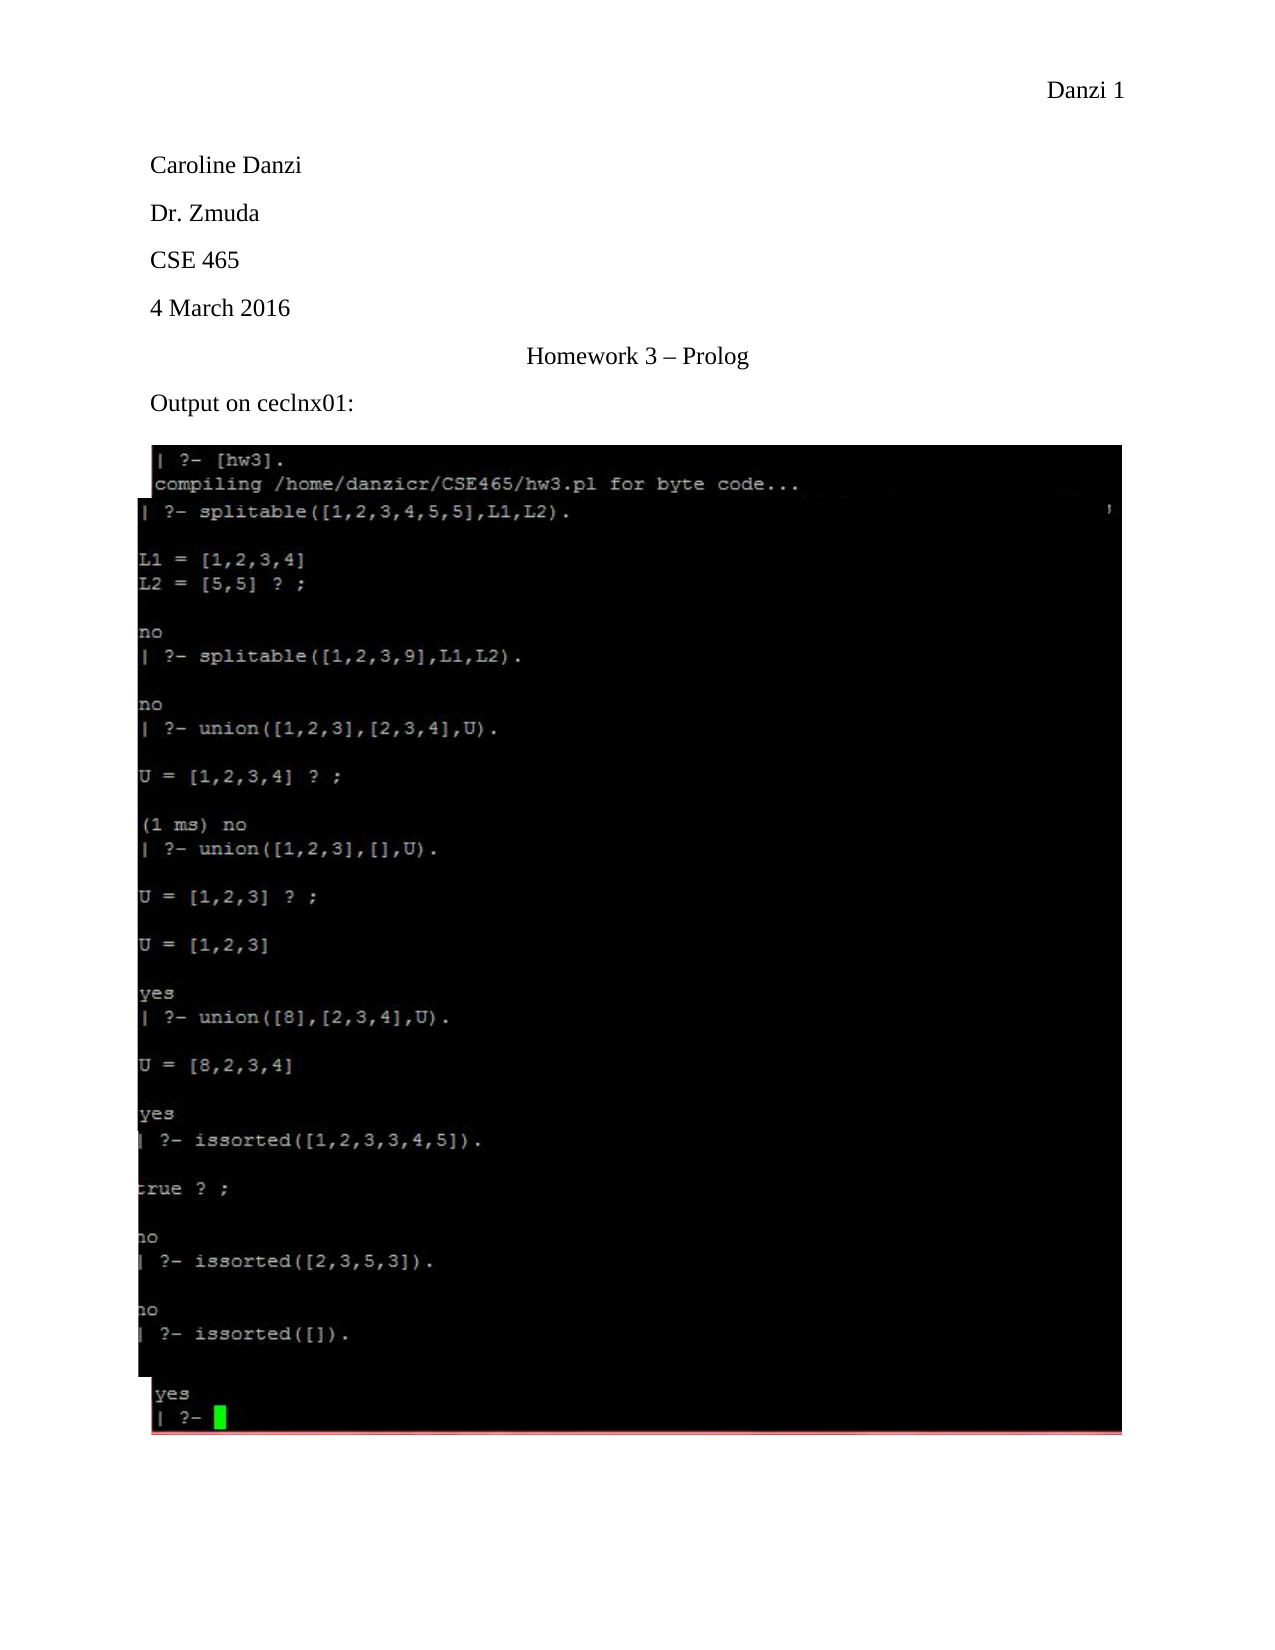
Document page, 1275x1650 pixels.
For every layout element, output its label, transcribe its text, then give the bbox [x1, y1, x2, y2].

text 4 March 2016 [150, 293, 1125, 322]
text Dr. Zmuda [150, 198, 1125, 226]
text Caroline Danzi [150, 150, 1125, 179]
text Output on ceclnx01: [150, 388, 1125, 417]
text CSE 465 [150, 245, 1125, 274]
text Homework 3 – Prolog [150, 341, 1125, 369]
picture [136, 445, 1122, 1432]
